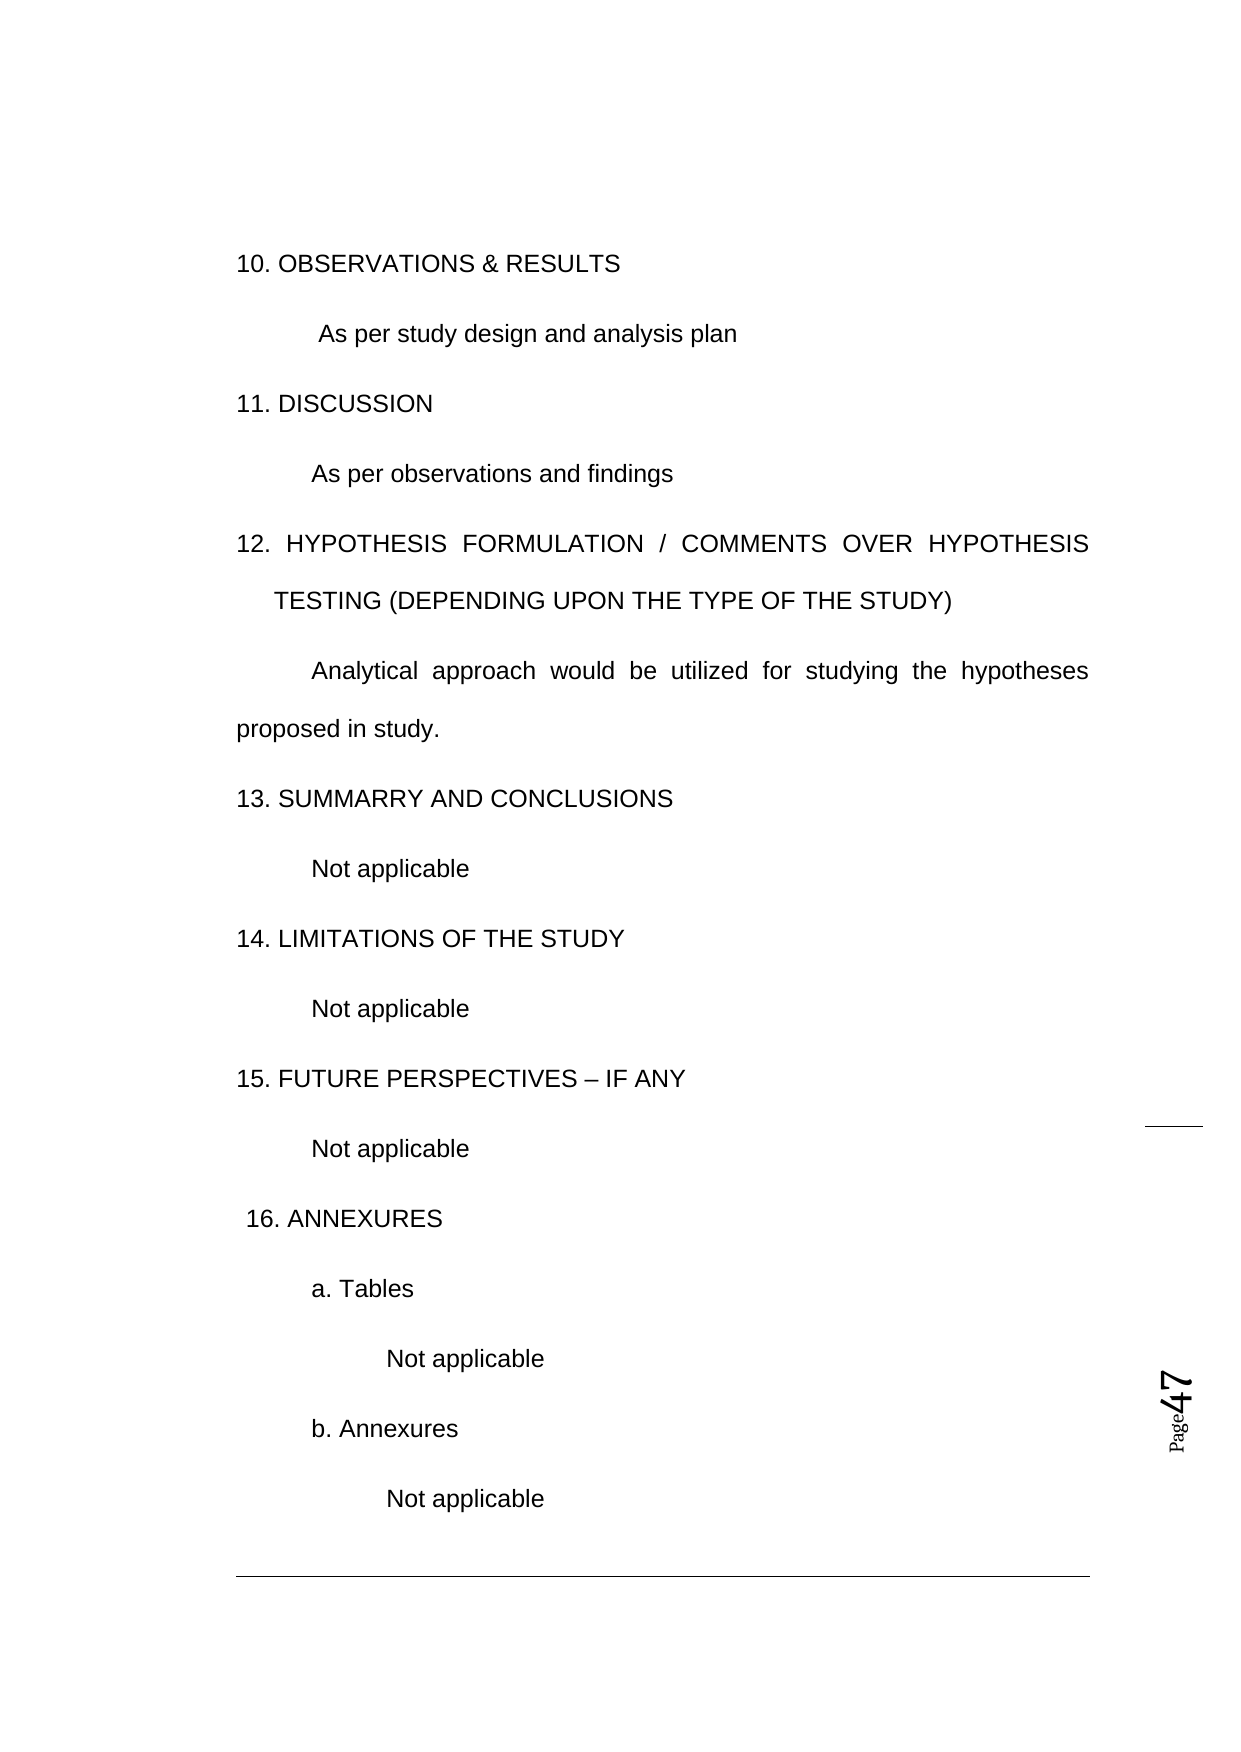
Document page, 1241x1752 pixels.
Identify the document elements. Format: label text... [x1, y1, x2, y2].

text As per observations and findings [236, 459, 1090, 487]
text 13. SUMMARRY AND CONCLUSIONS [236, 784, 1090, 812]
text 14. LIMITATIONS OF THE STUDY [236, 924, 1090, 952]
text Not applicable [311, 1484, 1090, 1512]
text 11. DISCUSSION [236, 389, 1090, 417]
text b. Annexures [236, 1414, 1090, 1442]
text 15. FUTURE PERSPECTIVES – IF ANY [236, 1064, 1090, 1092]
text Not applicable [236, 854, 1090, 882]
text As per study design and analysis plan [236, 319, 1090, 347]
text 16. ANNEXURES [246, 1204, 1090, 1232]
text Not applicable [236, 994, 1090, 1022]
text 12. HYPOTHESIS FORMULATION / COMMENTS OVER HYPOTHESIS TESTING (DEPENDING UPON THE TYPE OF THE STUDY) [236, 529, 1090, 615]
text a. Tables [236, 1274, 1090, 1302]
text Not applicable [311, 1344, 1090, 1372]
text Not applicable [236, 1134, 1090, 1162]
text Analytical approach would be utilized for studying the hypotheses proposed in study. [236, 656, 1090, 742]
text 10. OBSERVATIONS & RESULTS [236, 249, 1090, 277]
